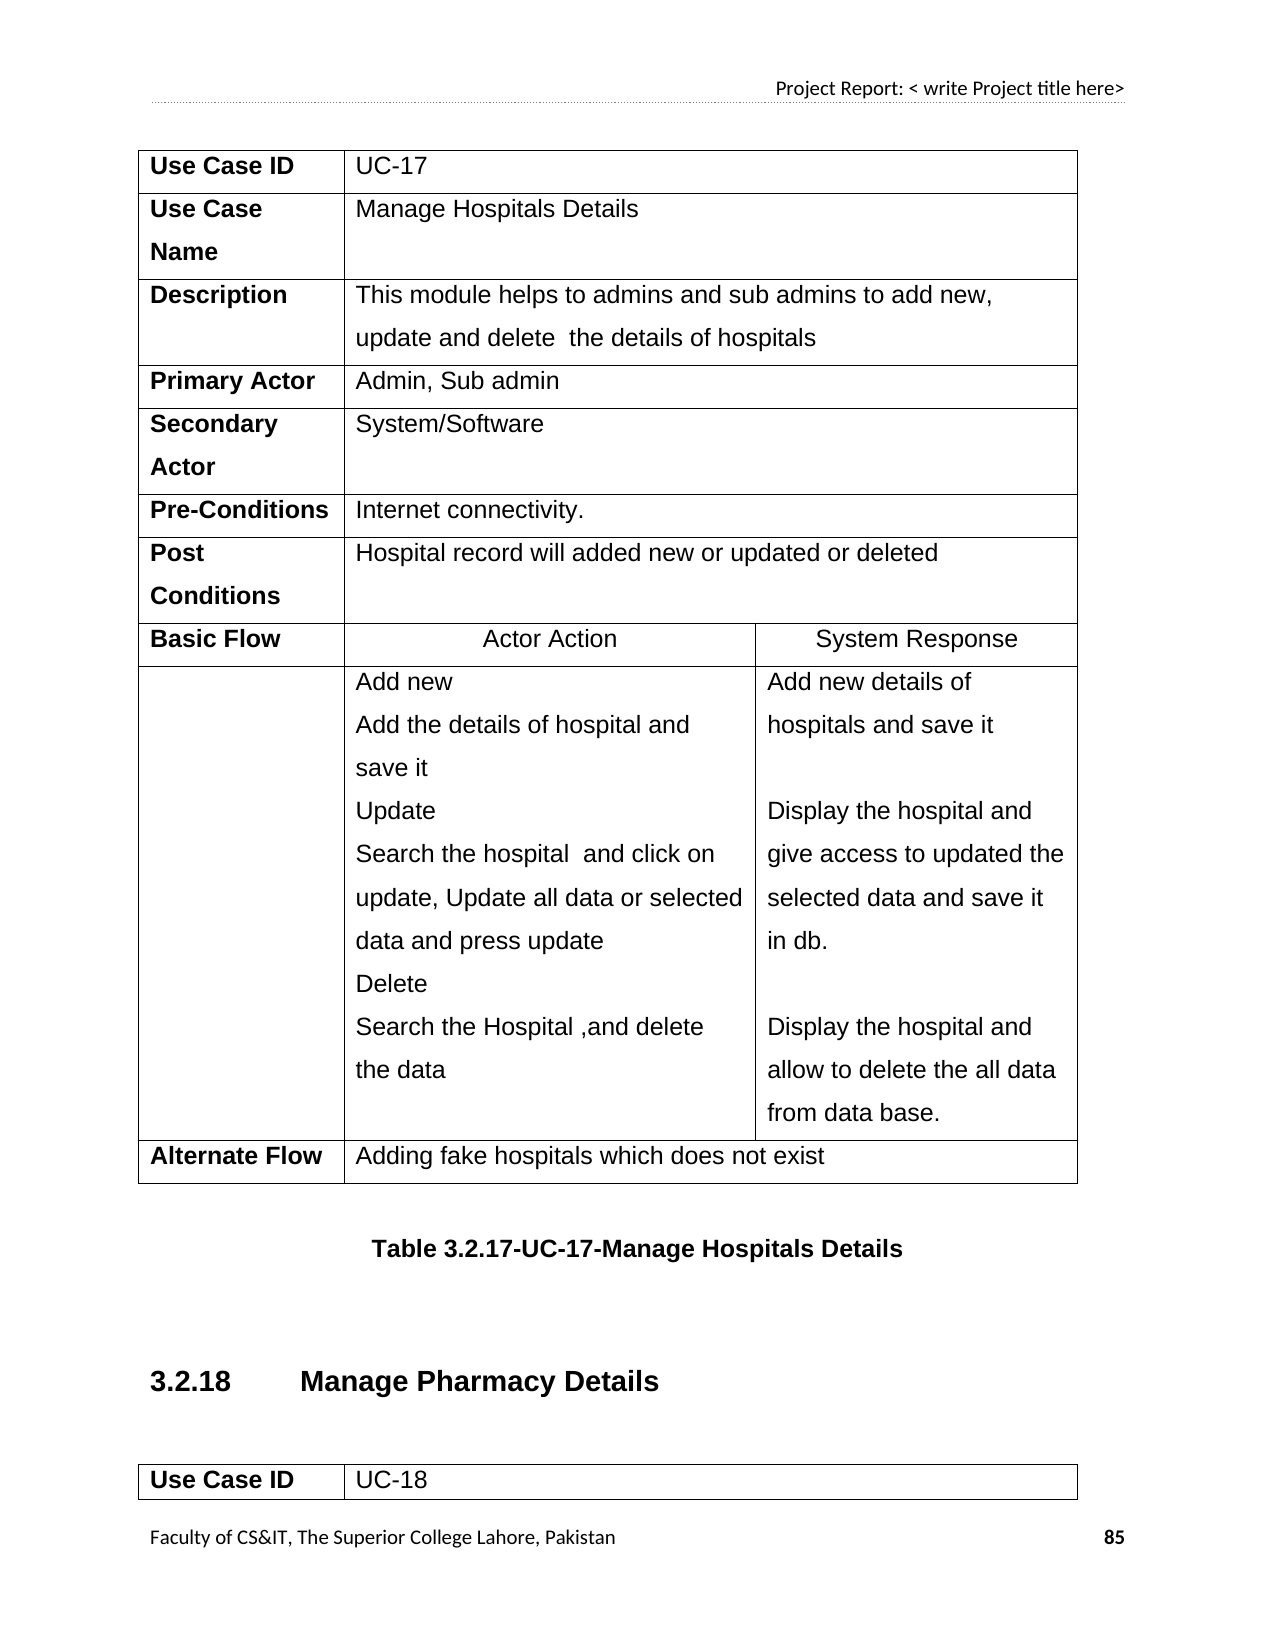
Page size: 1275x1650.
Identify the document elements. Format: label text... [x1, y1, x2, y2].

table_cell Hospital record will added new or updated or deleted [345, 538, 1077, 623]
table_cell Add new Add the details of hospital and save it Update Search the hospital and click on update, Update all data or selected data and press update Delete Search the Hospital ,and delete the data [345, 667, 755, 1140]
table_cell Add new details of hospitals and save it Display the hospital and give access to updated the selected data and save it in db. Display the hospital and allow to delete the all data from data base. [756, 667, 1077, 1140]
table_header UC-18 [345, 1465, 1077, 1499]
table_cell This module helps to admins and sub admins to add new, update and delete the details of hospitals [345, 280, 1077, 365]
table_cell Description [139, 280, 344, 365]
table_cell Internet connectivity. [345, 495, 1077, 537]
table_cell System/Software [345, 409, 1077, 494]
table_cell Actor Action [345, 624, 755, 666]
table_cell Alternate Flow [139, 1141, 344, 1183]
table_cell Basic Flow [139, 624, 344, 666]
table_header Use Case ID [139, 151, 344, 193]
text Table 3.2.17-UC-17-Manage Hospitals Details [150, 1234, 1125, 1263]
table_cell Use Case Name [139, 194, 344, 279]
table_cell Post Conditions [139, 538, 344, 623]
table_header Use Case ID [139, 1465, 344, 1499]
table_cell Manage Hospitals Details [345, 194, 1077, 279]
table_cell Adding fake hospitals which does not exist [345, 1141, 1077, 1183]
table_cell System Response [756, 624, 1077, 666]
table_cell Primary Actor [139, 366, 344, 408]
table_cell Pre-Conditions [139, 495, 344, 537]
table_cell Secondary Actor [139, 409, 344, 494]
text 3.2.18 Manage Pharmacy Details [150, 1364, 1125, 1397]
table_header UC-17 [345, 151, 1077, 193]
table_cell Admin, Sub admin [345, 366, 1077, 408]
table_cell [139, 667, 344, 1140]
